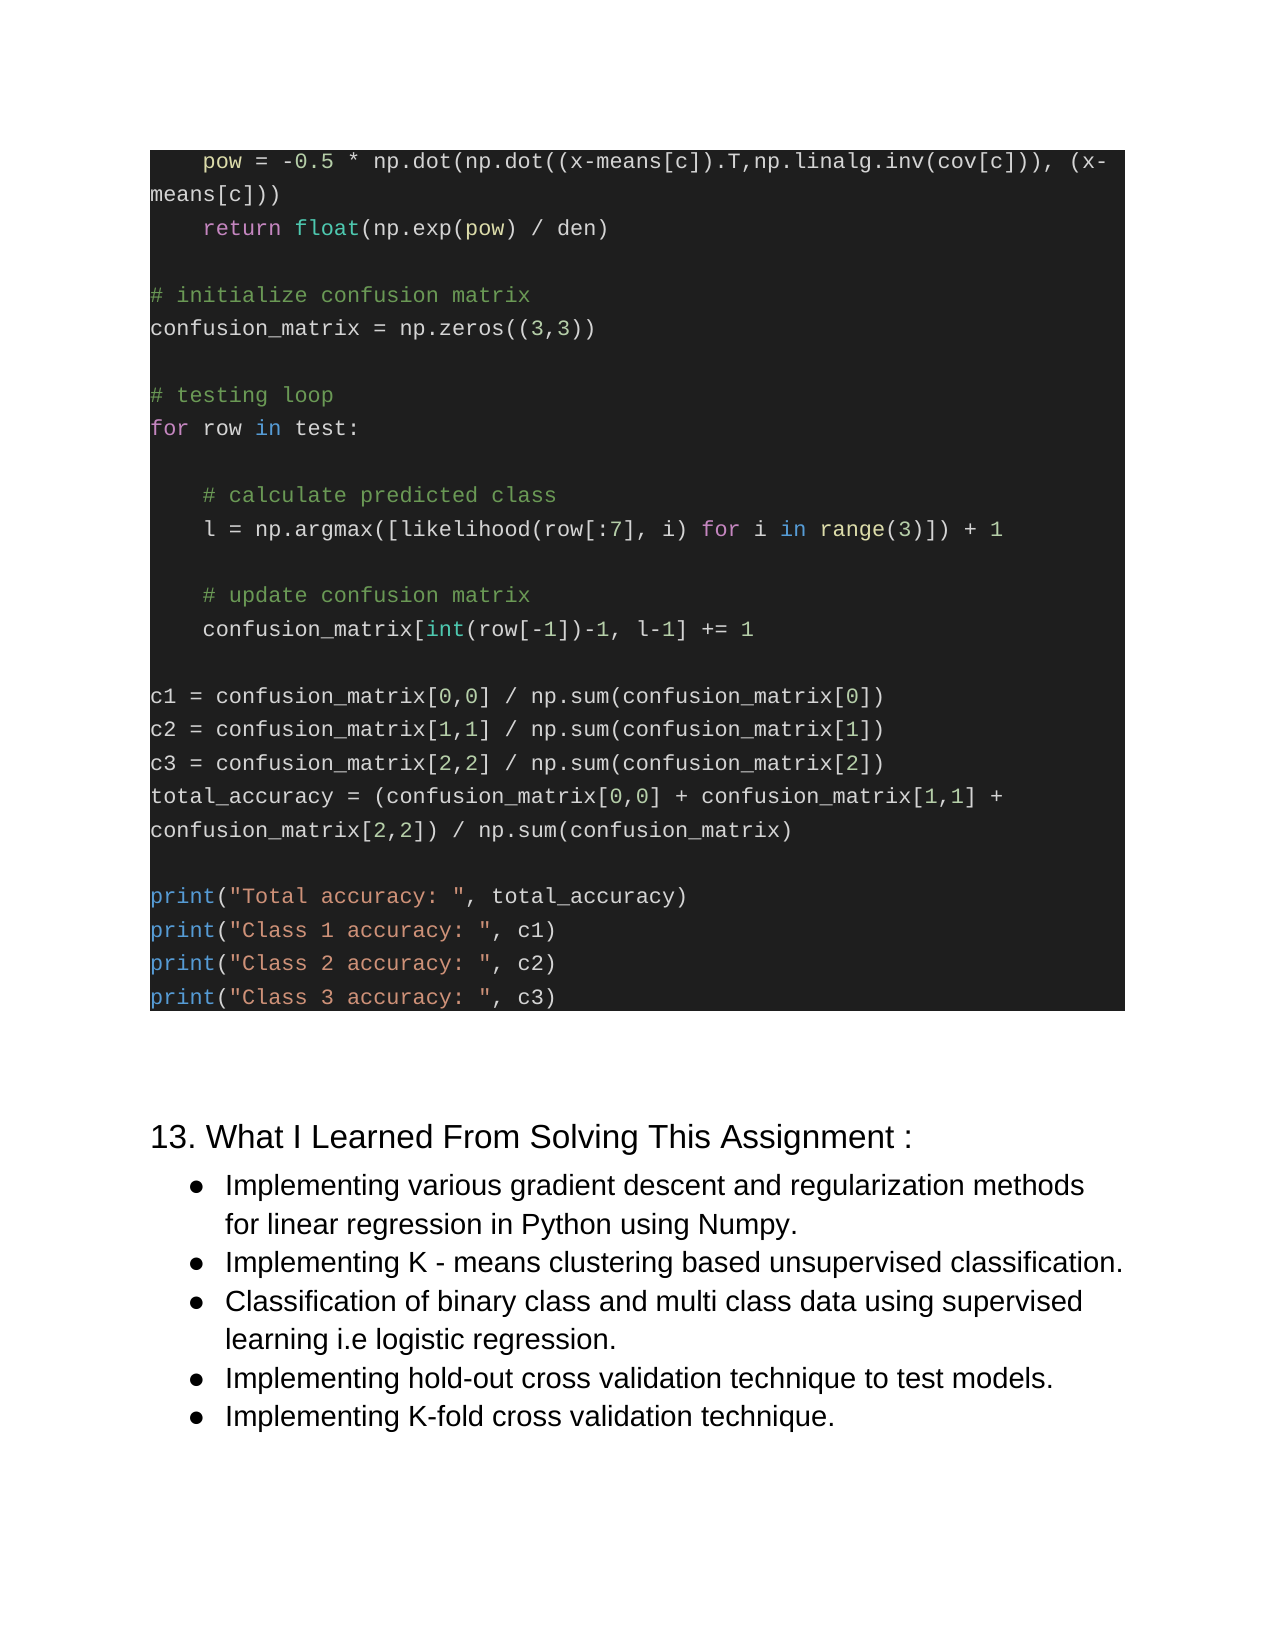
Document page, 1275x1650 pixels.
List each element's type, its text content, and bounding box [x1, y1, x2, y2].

text c1 = confusion_matrix[0,0] / np.sum(confusion_matrix[0]) [150, 685, 1125, 710]
text c3 = confusion_matrix[2,2] / np.sum(confusion_matrix[2]) [150, 752, 1125, 777]
text # testing loop [150, 384, 1125, 409]
text print("Class 2 accuracy: ", c2) [150, 952, 1125, 977]
text l = np.argmax([likelihood(row[:7], i) for i in range(3)]) + 1 [150, 518, 1125, 543]
text pow = -0.5 * np.dot(np.dot((x-means[c]).T,np.linalg.inv(cov[c])), (x-means[c])) [150, 150, 1125, 208]
list Implementing various gradient descent and regularization methods for linear regression in Python using Numpy. [187, 1168, 1125, 1240]
text # calculate predicted class [150, 484, 1125, 509]
text total_accuracy = (confusion_matrix[0,0] + confusion_matrix[1,1] + confusion_matrix[2,2]) / np.sum(confusion_matrix) [150, 785, 1125, 843]
list Implementing K-fold cross validation technique. [187, 1399, 1125, 1433]
text print("Total accuracy: ", total_accuracy) [150, 886, 1125, 910]
text confusion_matrix = np.zeros((3,3)) [150, 317, 1125, 342]
text confusion_matrix[int(row[-1])-1, l-1] += 1 [150, 618, 1125, 643]
text c2 = confusion_matrix[1,1] / np.sum(confusion_matrix[1]) [150, 718, 1125, 743]
text # update confusion matrix [150, 585, 1125, 609]
text return float(np.exp(pow) / den) [150, 217, 1125, 242]
text print("Class 1 accuracy: ", c1) [150, 919, 1125, 944]
subtitle 13. What I Learned From Solving This Assignment : [150, 1117, 1125, 1156]
list Classification of binary class and multi class data using supervised learning i.e logistic regression. [187, 1284, 1125, 1356]
text print("Class 3 accuracy: ", c3) [150, 986, 1125, 1011]
list Implementing hold-out cross validation technique to test models. [187, 1361, 1125, 1394]
text # initialize confusion matrix [150, 284, 1125, 308]
text for row in test: [150, 417, 1125, 442]
list Implementing K - means clustering based unsupervised classification. [187, 1245, 1125, 1279]
